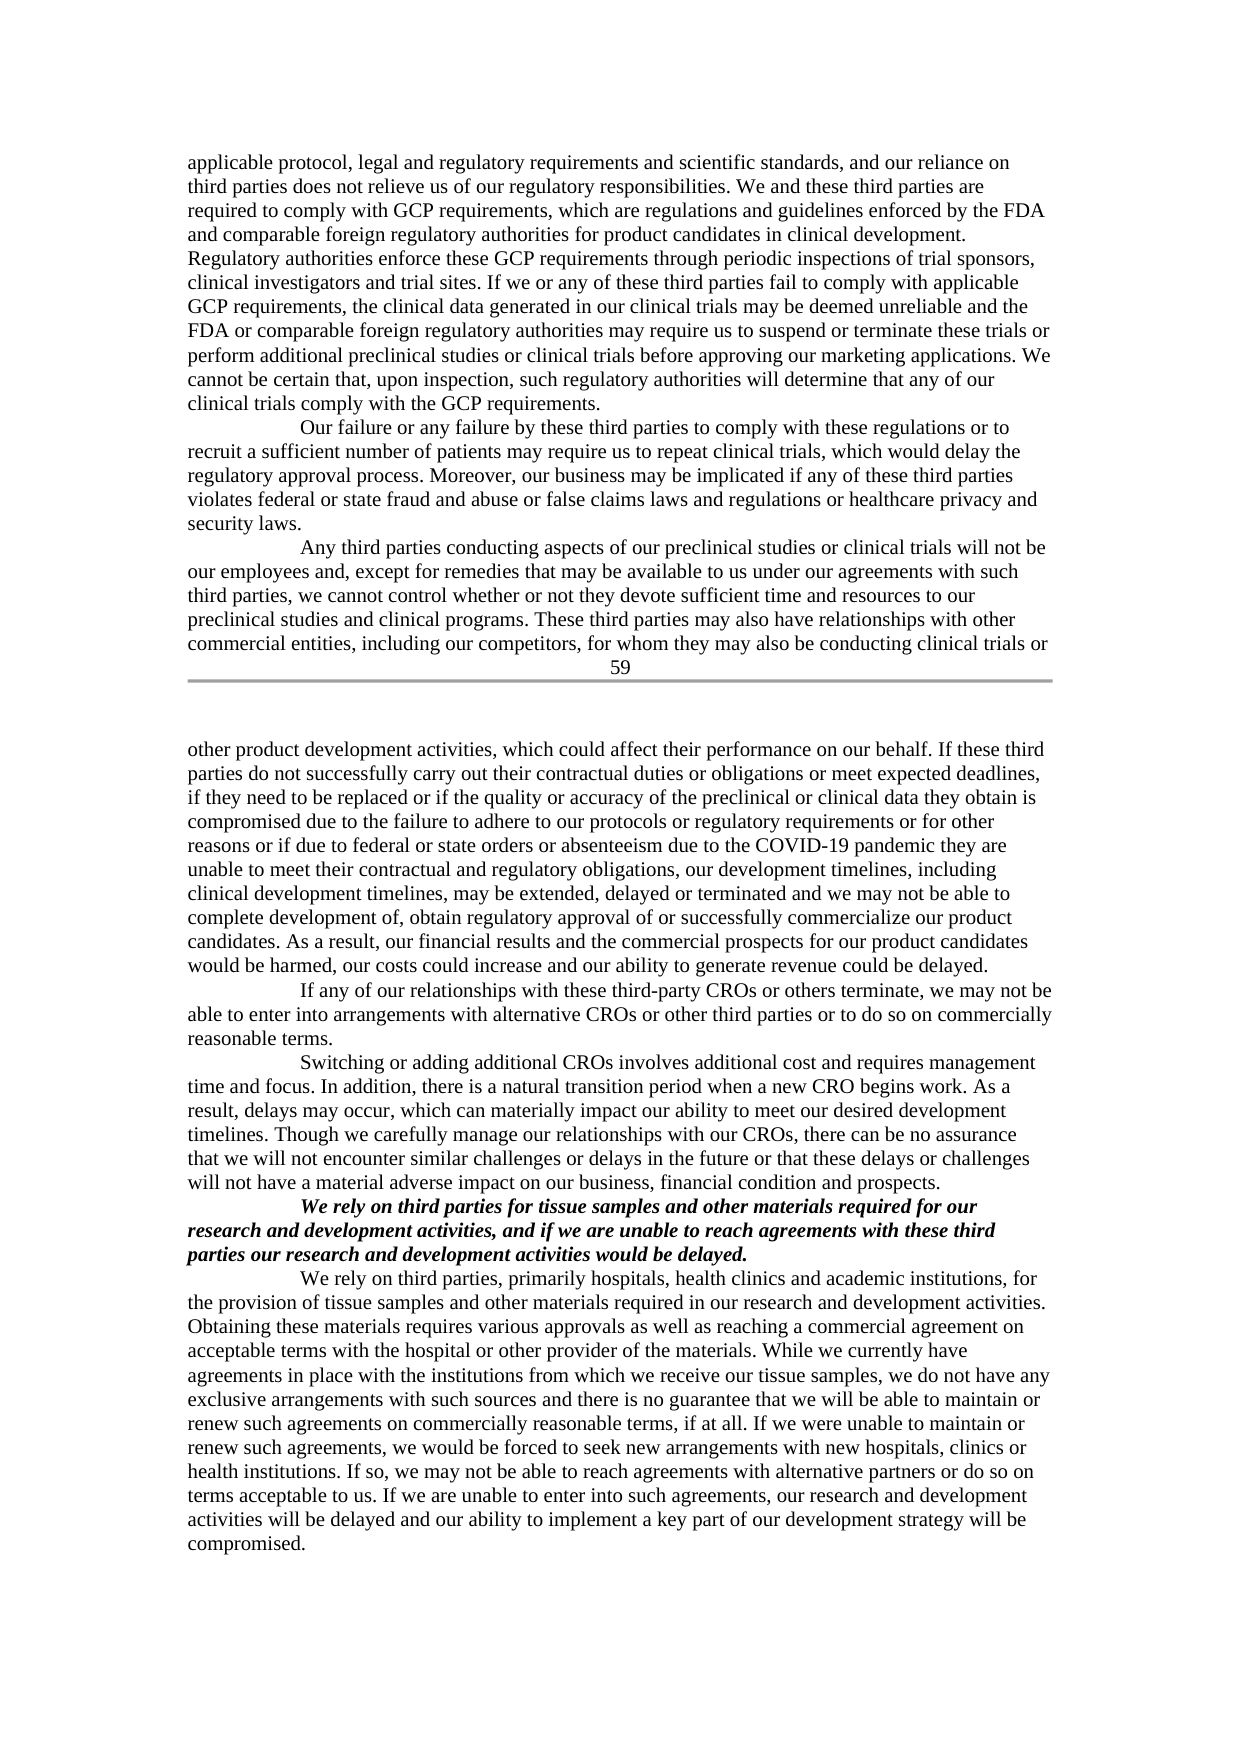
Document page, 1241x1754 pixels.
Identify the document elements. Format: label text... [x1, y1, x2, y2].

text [187, 150, 1053, 415]
text We rely on third parties for tissue samples and other materials required for our research and development activities, and if we are unable to reach agreements with these third parties our research and development activities would be delayed. [187, 1194, 1053, 1266]
text Our failure or any failure by these third parties to comply with these regulations or to recruit a sufficient number of patients may require us to repeat clinical trials, which would delay the regulatory approval process. Moreover, our business may be implicated if any of these third parties violates federal or state fraud and abuse or false claims laws and regulations or healthcare privacy and security laws. [187, 415, 1053, 535]
text 59 [187, 655, 1053, 679]
text other product development activities, which could affect their performance on our behalf. If these third parties do not successfully carry out their contractual duties or obligations or meet expected deadlines, if they need to be replaced or if the quality or accuracy of the preclinical or clinical data they obtain is compromised due to the failure to adhere to our protocols or regulatory requirements or for other reasons or if due to federal or state orders or absenteeism due to the COVID-19 pandemic they are unable to meet their contractual and regulatory obligations, our development timelines, including clinical development timelines, may be extended, delayed or terminated and we may not be able to complete development of, obtain regulatory approval of or successfully commercialize our product candidates. As a result, our financial results and the commercial prospects for our product candidates would be harmed, our costs could increase and our ability to generate revenue could be delayed. [187, 737, 1053, 977]
text We rely on third parties, primarily hospitals, health clinics and academic institutions, for the provision of tissue samples and other materials required in our research and development activities. Obtaining these materials requires various approvals as well as reaching a commercial agreement on acceptable terms with the hospital or other provider of the materials. While we currently have agreements in place with the institutions from which we receive our tissue samples, we do not have any exclusive arrangements with such sources and there is no guarantee that we will be able to maintain or renew such agreements on commercially reasonable terms, if at all. If we were unable to maintain or renew such agreements, we would be forced to seek new arrangements with new hospitals, clinics or health institutions. If so, we may not be able to reach agreements with alternative partners or do so on terms acceptable to us. If we are unable to enter into such agreements, our research and development activities will be delayed and our ability to implement a key part of our development strategy will be compromised. [187, 1266, 1053, 1555]
text If any of our relationships with these third-party CROs or others terminate, we may not be able to enter into arrangements with alternative CROs or other third parties or to do so on commercially reasonable terms. [187, 977, 1053, 1050]
text Switching or adding additional CROs involves additional cost and requires management time and focus. In addition, there is a natural transition period when a new CRO begins work. As a result, delays may occur, which can materially impact our ability to meet our desired development timelines. Though we carefully manage our relationships with our CROs, there can be no assurance that we will not encounter similar challenges or delays in the future or that these delays or challenges will not have a material adverse impact on our business, financial condition and prospects. [187, 1050, 1053, 1194]
text Any third parties conducting aspects of our preclinical studies or clinical trials will not be our employees and, except for remedies that may be available to us under our agreements with such third parties, we cannot control whether or not they devote sufficient time and resources to our preclinical studies and clinical programs. These third parties may also have relationships with other commercial entities, including our competitors, for whom they may also be conducting clinical trials or [187, 535, 1053, 655]
